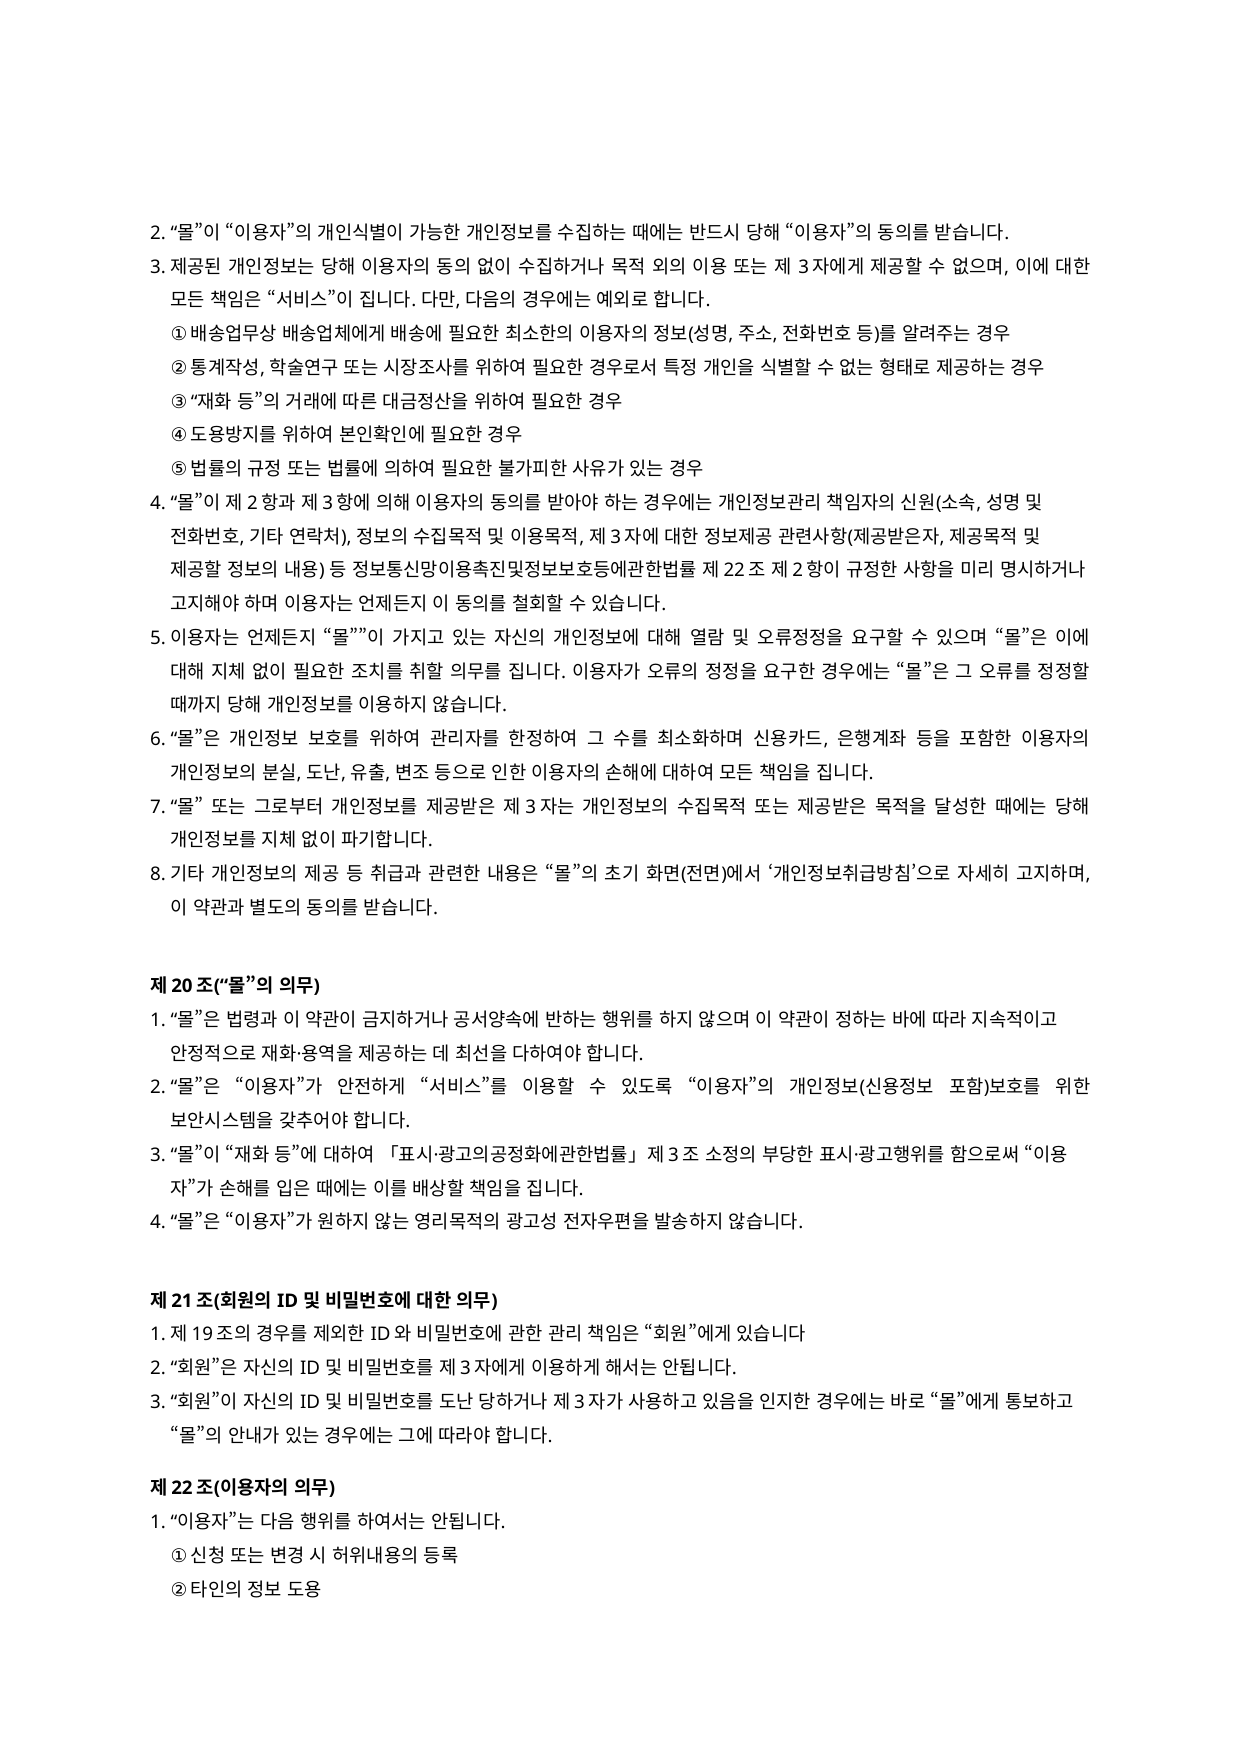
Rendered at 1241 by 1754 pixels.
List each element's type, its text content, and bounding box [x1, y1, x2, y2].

list “몰”이 “이용자”의 개인식별이 가능한 개인정보를 수집하는 때에는 반드시 당해 “이용자”의 동의를 받습니다. [150, 211, 1090, 245]
list 법률의 규정 또는 법률에 의하여 필요한 불가피한 사유가 있는 경우 [170, 447, 1090, 481]
list “회원”은 자신의 ID 및 비밀번호를 제3자에게 이용하게 해서는 안됩니다. [150, 1346, 1090, 1380]
list 도용방지를 위하여 본인확인에 필요한 경우 [170, 413, 1090, 447]
list “몰”이 “재화 등”에 대하여 「표시·광고의공정화에관한법률」제3조 소정의 부당한 표시·광고행위를 함으로써 “이용자”가 손해를 입은 때에는 이를 배상할 책임을 집니다. [150, 1133, 1090, 1200]
list 제공된 개인정보는 당해 이용자의 동의 없이 수집하거나 목적 외의 이용 또는 제 3자에게 제공할 수 없으며, 이에 대한 모든 책임은 “서비스”이 집니다. 다만, 다음의 경우에는 예외로 합니다. [150, 245, 1090, 312]
list 배송업무상 배송업체에게 배송에 필요한 최소한의 이용자의 정보(성명, 주소, 전화번호 등)를 알려주는 경우 [170, 312, 1090, 346]
list 이용자는 언제든지 “몰””이 가지고 있는 자신의 개인정보에 대해 열람 및 오류정정을 요구할 수 있으며 “몰”은 이에 대해 지체 없이 필요한 조치를 취할 의무를 집니다. 이용자가 오류의 정정을 요구한 경우에는 “몰”은 그 오류를 정정할 때까지 당해 개인정보를 이용하지 않습니다. [150, 616, 1090, 717]
list “몰” 또는 그로부터 개인정보를 제공받은 제3자는 개인정보의 수집목적 또는 제공받은 목적을 달성한 때에는 당해 개인정보를 지체 없이 파기합니다. [150, 785, 1090, 852]
list “이용자”는 다음 행위를 하여서는 안됩니다. [150, 1500, 1090, 1534]
list “회원”이 자신의 ID 및 비밀번호를 도난 당하거나 제3자가 사용하고 있음을 인지한 경우에는 바로 “몰”에게 통보하고 “몰”의 안내가 있는 경우에는 그에 따라야 합니다. [150, 1380, 1090, 1447]
list “몰”이 제2항과 제3항에 의해 이용자의 동의를 받아야 하는 경우에는 개인정보관리 책임자의 신원(소속, 성명 및 전화번호, 기타 연락처), 정보의 수집목적 및 이용목적, 제3자에 대한 정보제공 관련사항(제공받은자, 제공목적 및 제공할 정보의 내용) 등 정보통신망이용촉진및정보보호등에관한법률 제22조 제2항이 규정한 사항을 미리 명시하거나 고지해야 하며 이용자는 언제든지 이 동의를 철회할 수 있습니다. [150, 481, 1090, 616]
list 제19조의 경우를 제외한 ID와 비밀번호에 관한 관리 책임은 “회원”에게 있습니다 [150, 1312, 1090, 1346]
list “몰”은 법령과 이 약관이 금지하거나 공서양속에 반하는 행위를 하지 않으며 이 약관이 정하는 바에 따라 지속적이고 안정적으로 재화·용역을 제공하는 데 최선을 다하여야 합니다. [150, 998, 1090, 1065]
list 기타 개인정보의 제공 등 취급과 관련한 내용은 “몰”의 초기 화면(전면)에서 ‘개인정보취급방침’으로 자세히 고지하며, 이 약관과 별도의 동의를 받습니다. [150, 852, 1090, 920]
text 제22조(이용자의 의무) [150, 1473, 1090, 1500]
list “재화 등”의 거래에 따른 대금정산을 위하여 필요한 경우 [170, 380, 1090, 413]
text 제21조(회원의 ID 및 비밀번호에 대한 의무) [150, 1285, 1090, 1312]
list “몰”은 개인정보 보호를 위하여 관리자를 한정하여 그 수를 최소화하며 신용카드, 은행계좌 등을 포함한 이용자의 개인정보의 분실, 도난, 유출, 변조 등으로 인한 이용자의 손해에 대하여 모든 책임을 집니다. [150, 717, 1090, 785]
list 신청 또는 변경 시 허위내용의 등록 [170, 1534, 1090, 1568]
text 제20조(“몰”의 의무) [150, 971, 1090, 998]
list “몰”은 “이용자”가 안전하게 “서비스”를 이용할 수 있도록 “이용자”의 개인정보(신용정보 포함)보호를 위한 보안시스템을 갖추어야 합니다. [150, 1065, 1090, 1133]
list “몰”은 “이용자”가 원하지 않는 영리목적의 광고성 전자우편을 발송하지 않습니다. [150, 1200, 1090, 1234]
list 타인의 정보 도용 [170, 1568, 1090, 1601]
list 통계작성, 학술연구 또는 시장조사를 위하여 필요한 경우로서 특정 개인을 식별할 수 없는 형태로 제공하는 경우 [170, 346, 1090, 380]
